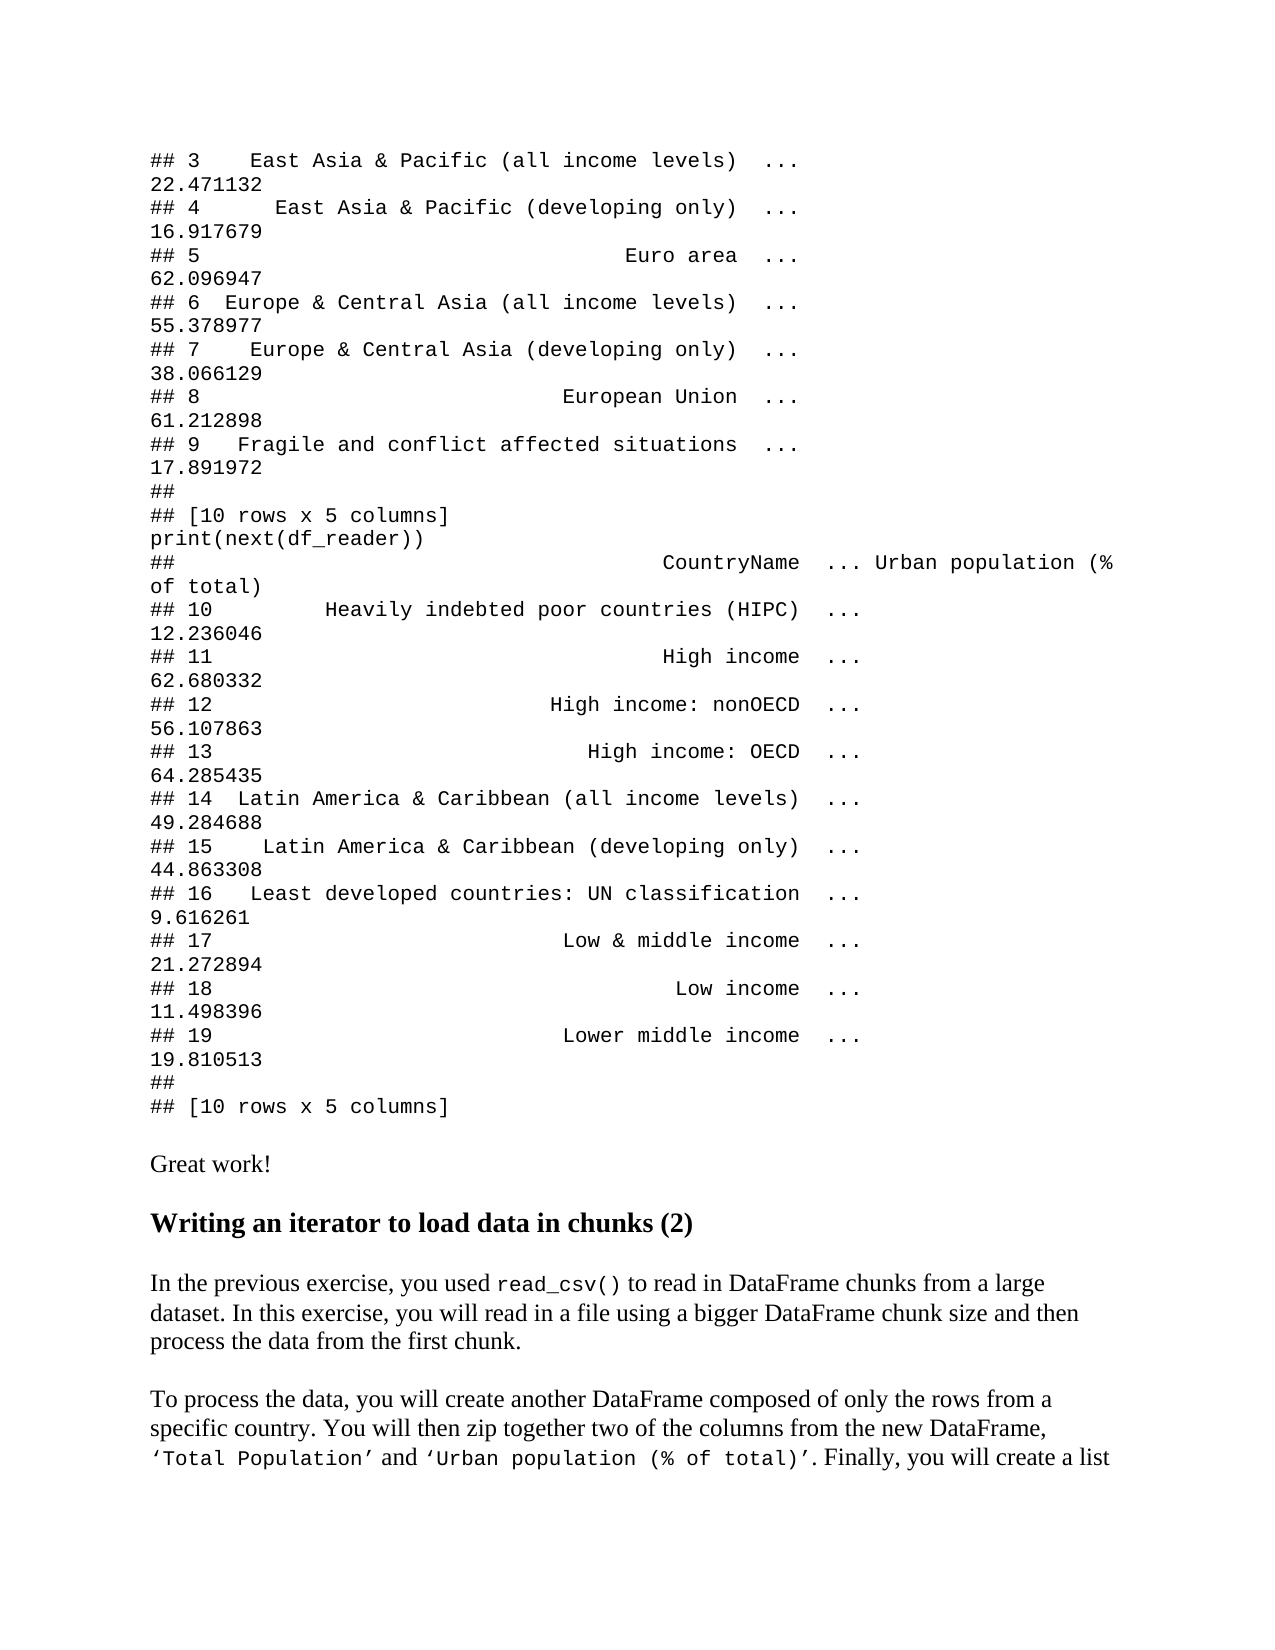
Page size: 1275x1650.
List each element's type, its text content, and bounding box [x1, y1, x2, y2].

text ## 18 Low income ... 11.498396 [150, 978, 1125, 1025]
text ## 6 Europe & Central Asia (all income levels) ... 55.378977 [150, 292, 1125, 339]
text ## 5 Euro area ... 62.096947 [150, 244, 1125, 292]
text ## 12 High income: nonOECD ... 56.107863 [150, 694, 1125, 741]
text ## 9 Fragile and conflict affected situations ... 17.891972 [150, 434, 1125, 481]
text ## 17 Low & middle income ... 21.272894 [150, 930, 1125, 978]
text Great work! [150, 1149, 1125, 1177]
text ## 13 High income: OECD ... 64.285435 [150, 741, 1125, 788]
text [150, 1384, 1125, 1471]
text ## 4 East Asia & Pacific (developing only) ... 16.917679 [150, 197, 1125, 244]
text ## 14 Latin America & Caribbean (all income levels) ... 49.284688 [150, 788, 1125, 836]
text ## 8 European Union ... 61.212898 [150, 386, 1125, 434]
text ## [10 rows x 5 columns] [150, 505, 1125, 528]
text ## CountryName ... Urban population (% of total) [150, 552, 1125, 599]
text print(next(df_reader)) [150, 528, 1125, 552]
text ## 11 High income ... 62.680332 [150, 647, 1125, 694]
text ## 10 Heavily indebted poor countries (HIPC) ... 12.236046 [150, 599, 1125, 647]
text ## 15 Latin America & Caribbean (developing only) ... 44.863308 [150, 836, 1125, 883]
text ## [10 rows x 5 columns] [150, 1096, 1125, 1119]
text ## 3 East Asia & Pacific (all income levels) ... 22.471132 [150, 150, 1125, 197]
text ## [150, 1072, 1125, 1096]
text Writing an iterator to load data in chunks (2) [150, 1207, 1125, 1239]
text In the previous exercise, you used read_csv() to read in DataFrame chunks from a large dataset. In this exercise, you will read in a file using a bigger DataFrame chunk size and then process the data from the first chunk. [150, 1268, 1125, 1355]
text ## 7 Europe & Central Asia (developing only) ... 38.066129 [150, 339, 1125, 386]
text ## [150, 481, 1125, 505]
text ## 19 Lower middle income ... 19.810513 [150, 1025, 1125, 1072]
text ## 16 Least developed countries: UN classification ... 9.616261 [150, 883, 1125, 930]
